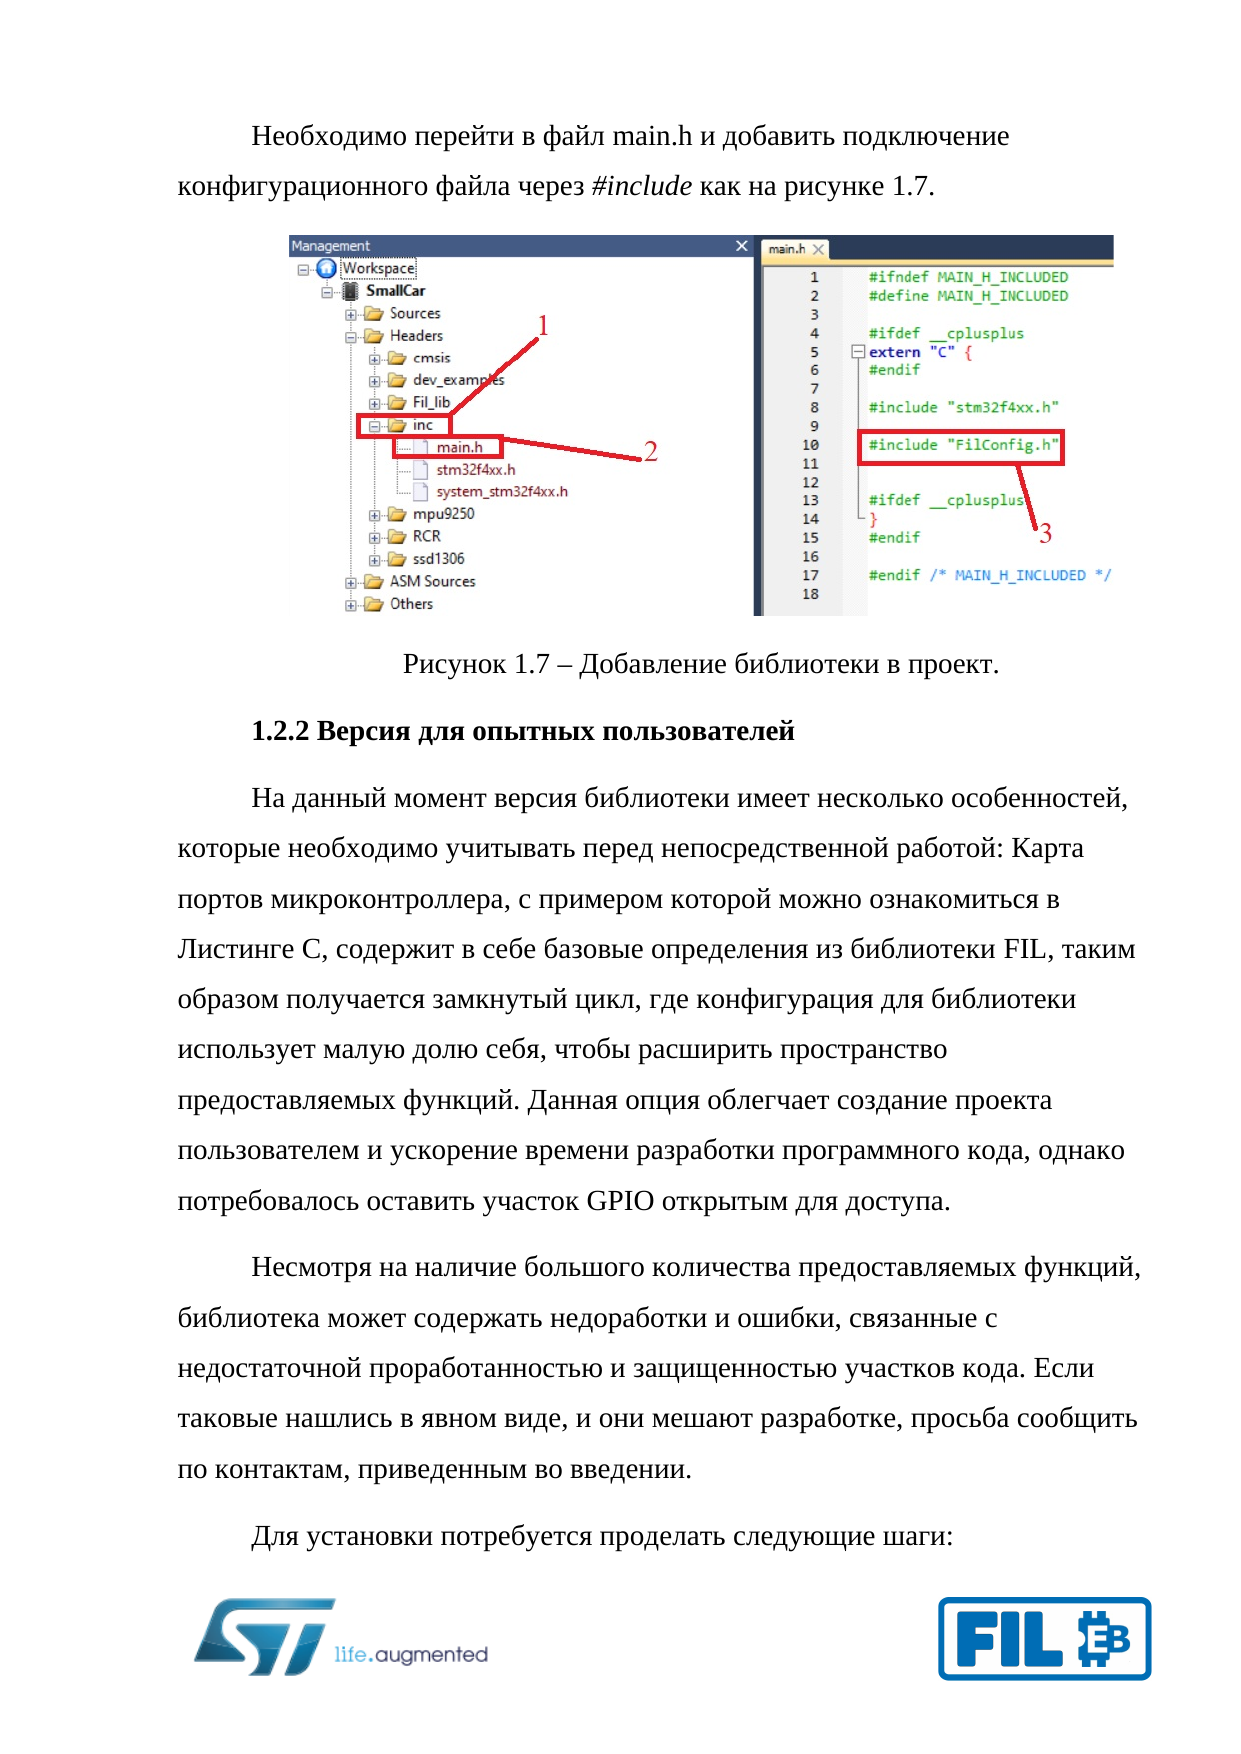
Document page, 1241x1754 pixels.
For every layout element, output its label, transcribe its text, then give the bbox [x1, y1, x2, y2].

picture [177, 1592, 498, 1681]
text 1.2.2 Версия для опытных пользователей [251, 713, 1152, 747]
text На данный момент версия библиотеки имеет несколько особенностей, которые необходимо учитывать перед непосредственной работой: Карта портов микроконтроллера, с примером которой можно ознакомиться в Листинге С, содержит в себе базовые определения из библиотеки FIL, таким образом получается замкнутый цикл, где конфигурация для библиотеки использует малую долю себя, чтобы расширить пространство предоставляемых функций. Данная опция облегчает создание проекта пользователем и ускорение времени разработки программного кода, однако потребовалось оставить участок GPIO открытым для доступа. [177, 780, 1152, 1216]
picture [289, 235, 1114, 616]
text Рисунок 1.7 – Добавление библиотеки в проект. [177, 646, 1152, 680]
text Несмотря на наличие большого количества предоставляемых функций, библиотека может содержать недоработки и ошибки, связанные с недостаточной проработанностью и защищенностью участков кода. Если таковые нашлись в явном виде, и они мешают разработке, просьба сообщить по контактам, приведенным во введении. [177, 1249, 1152, 1484]
text Необходимо перейти в файл main.h и добавить подключение конфигурационного файла через #include как на рисунке 1.7. [177, 118, 1152, 202]
picture [938, 1597, 1152, 1681]
text Для установки потребуется проделать следующие шаги: [177, 1518, 1152, 1551]
